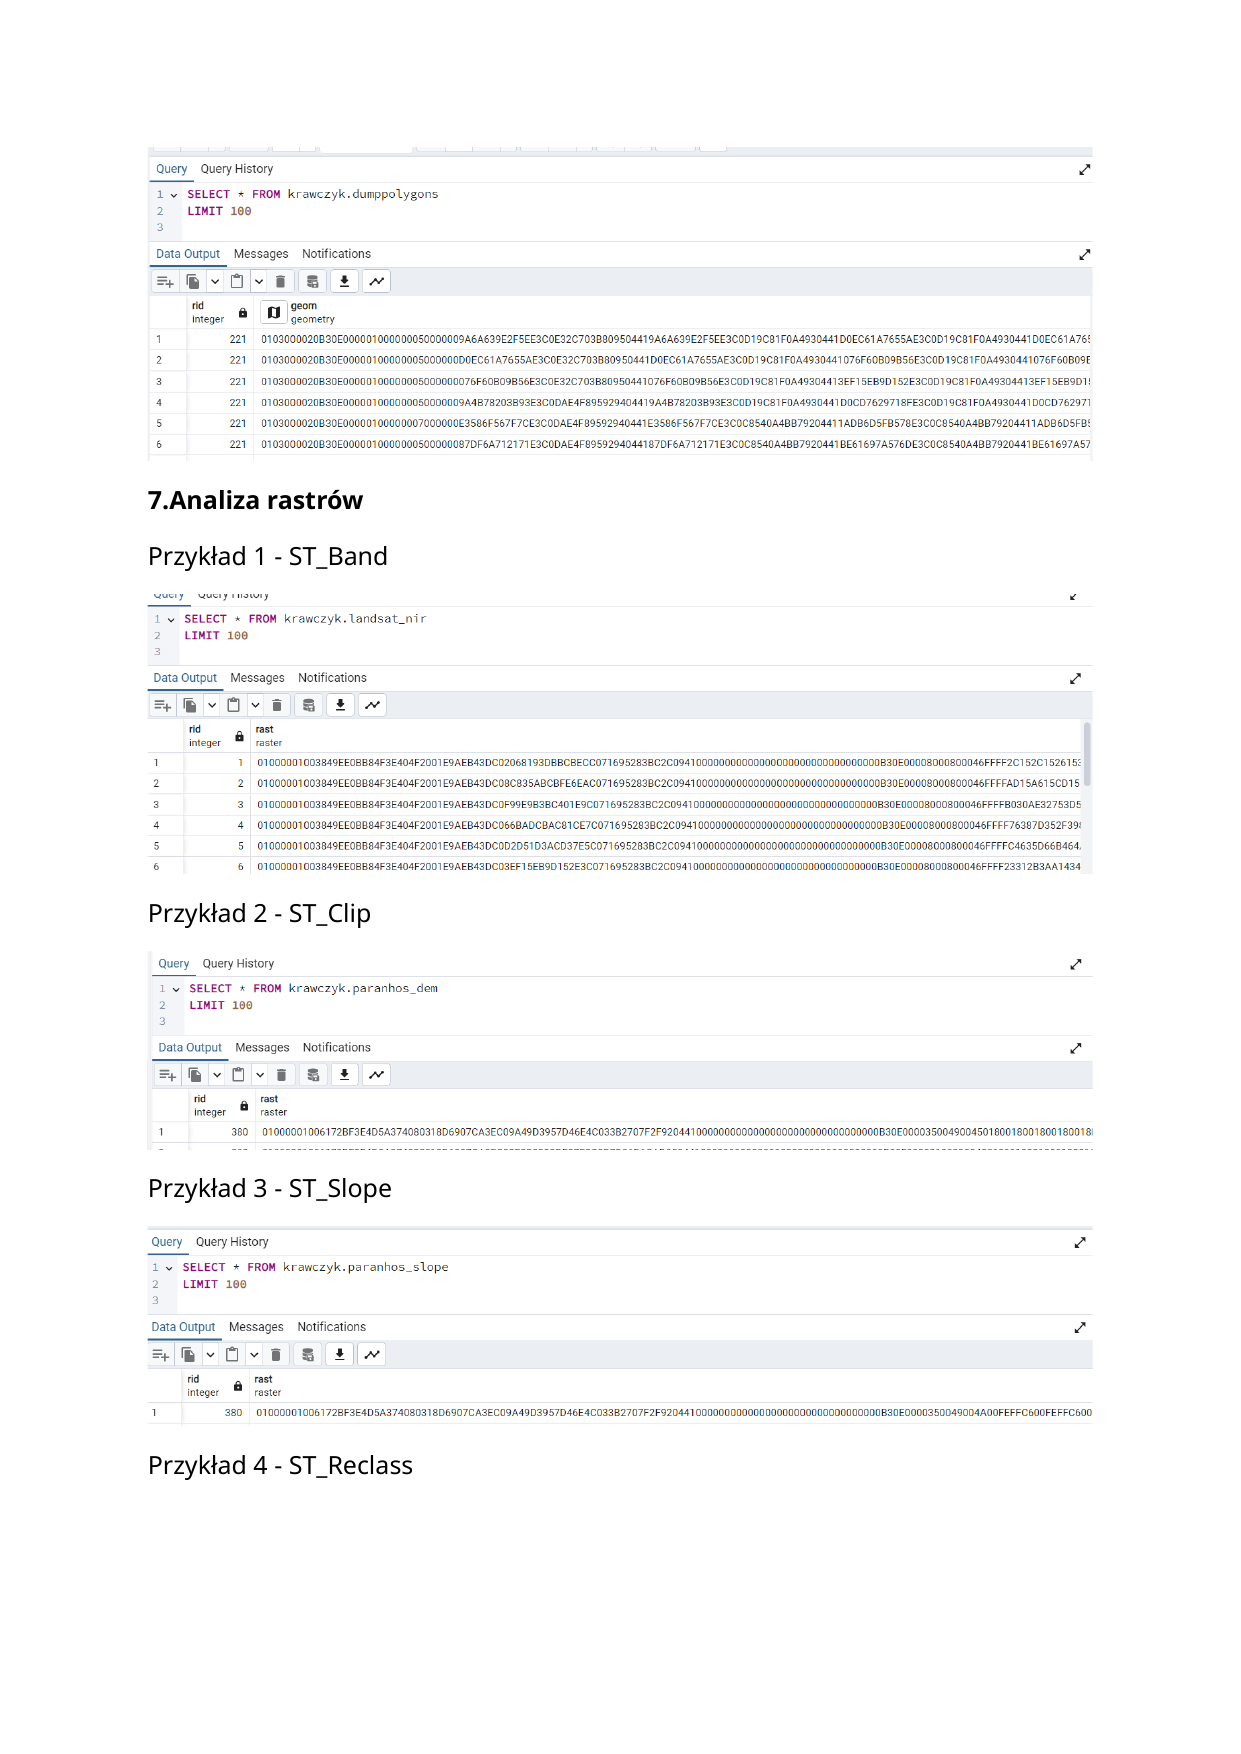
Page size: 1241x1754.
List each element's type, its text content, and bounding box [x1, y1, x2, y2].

text Przykład 4 - ST_Reclass [148, 1447, 1093, 1482]
text Przykład 1 - ST_Band [148, 538, 1093, 572]
picture [147, 951, 1093, 1150]
picture [147, 1226, 1093, 1426]
text 7.Analiza rastrów [148, 483, 1093, 517]
text Przykład 2 - ST_Clip [148, 896, 1093, 930]
text Przykład 3 - ST_Slope [148, 1171, 1093, 1205]
picture [147, 147, 1093, 461]
picture [147, 594, 1093, 874]
